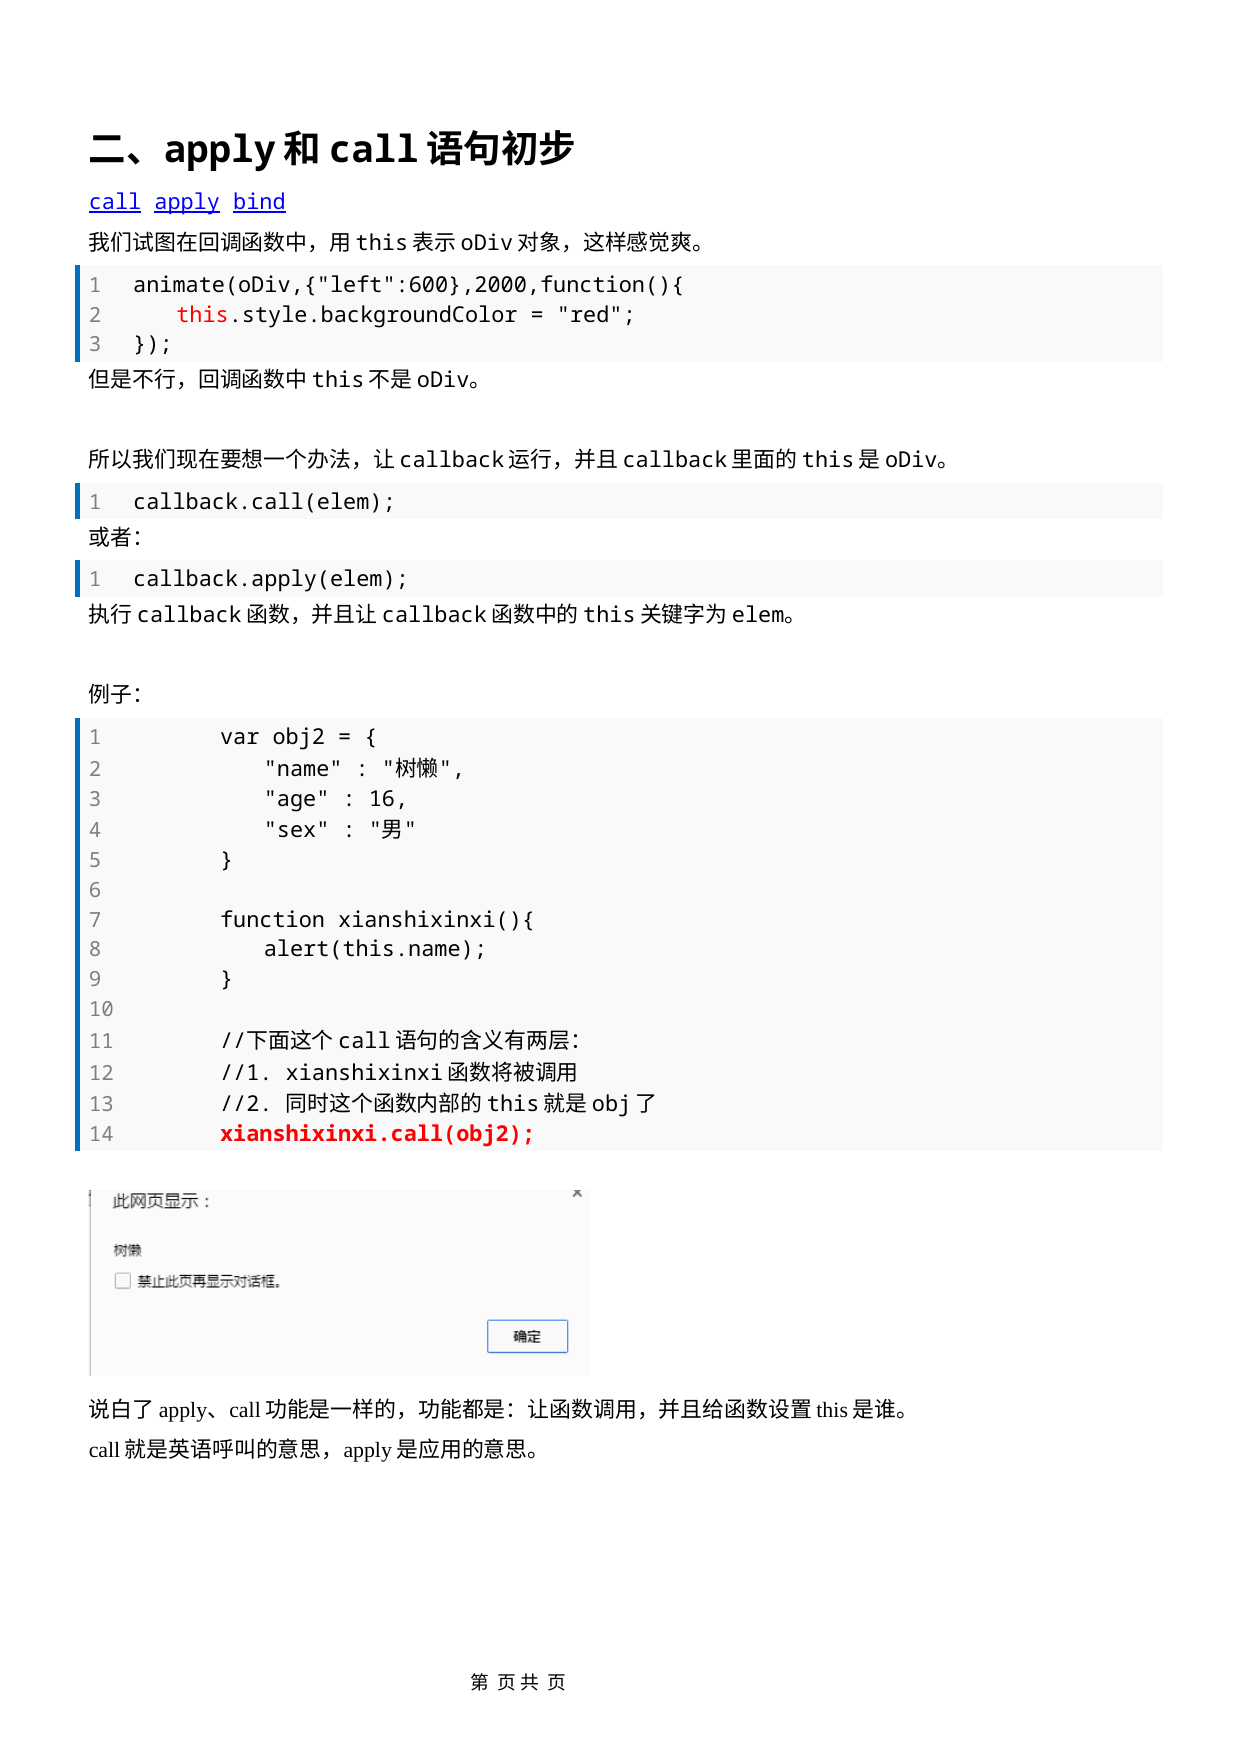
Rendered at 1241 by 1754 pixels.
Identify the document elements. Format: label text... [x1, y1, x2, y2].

text 我们试图在回调函数中，用this表示oDiv对象，这样感觉爽。 [88, 225, 1152, 257]
subtitle 二、apply和call语句初步 [88, 113, 1152, 178]
text 说白了apply、call功能是一样的，功能都是：让函数调用，并且给函数设置this是谁。 [88, 1391, 1152, 1424]
table_header callback.call(elem); [80, 483, 1163, 519]
text call apply bind [88, 185, 1152, 217]
text call就是英语呼叫的意思，apply是应用的意思。 [88, 1432, 1152, 1464]
text 执行callback函数，并且让callback函数中的this关键字为elem。 [88, 597, 1152, 629]
text 例子： [88, 677, 1152, 709]
text 或者： [88, 519, 1152, 552]
text 所以我们现在要想一个办法，让callback运行，并且callback里面的this是oDiv。 [88, 442, 1152, 474]
text 但是不行，回调函数中this不是oDiv。 [88, 362, 1152, 394]
table_header var obj2 = { "name" : "树懒", "age" : 16, "sex" : "男" } function xianshixinxi(){ alert(this.name); } //下面这个call语句的含义有两层： //1. xianshixinxi函数将被调用 //2. 同时这个函数内部的this就是obj了 xianshixinxi.call(obj2); [80, 718, 1163, 1151]
picture [88, 1190, 590, 1376]
table_header animate(oDiv,{"left":600},2000,function(){ this.style.backgroundColor = "red"; }); [80, 265, 1163, 362]
table_header callback.apply(elem); [80, 560, 1163, 597]
